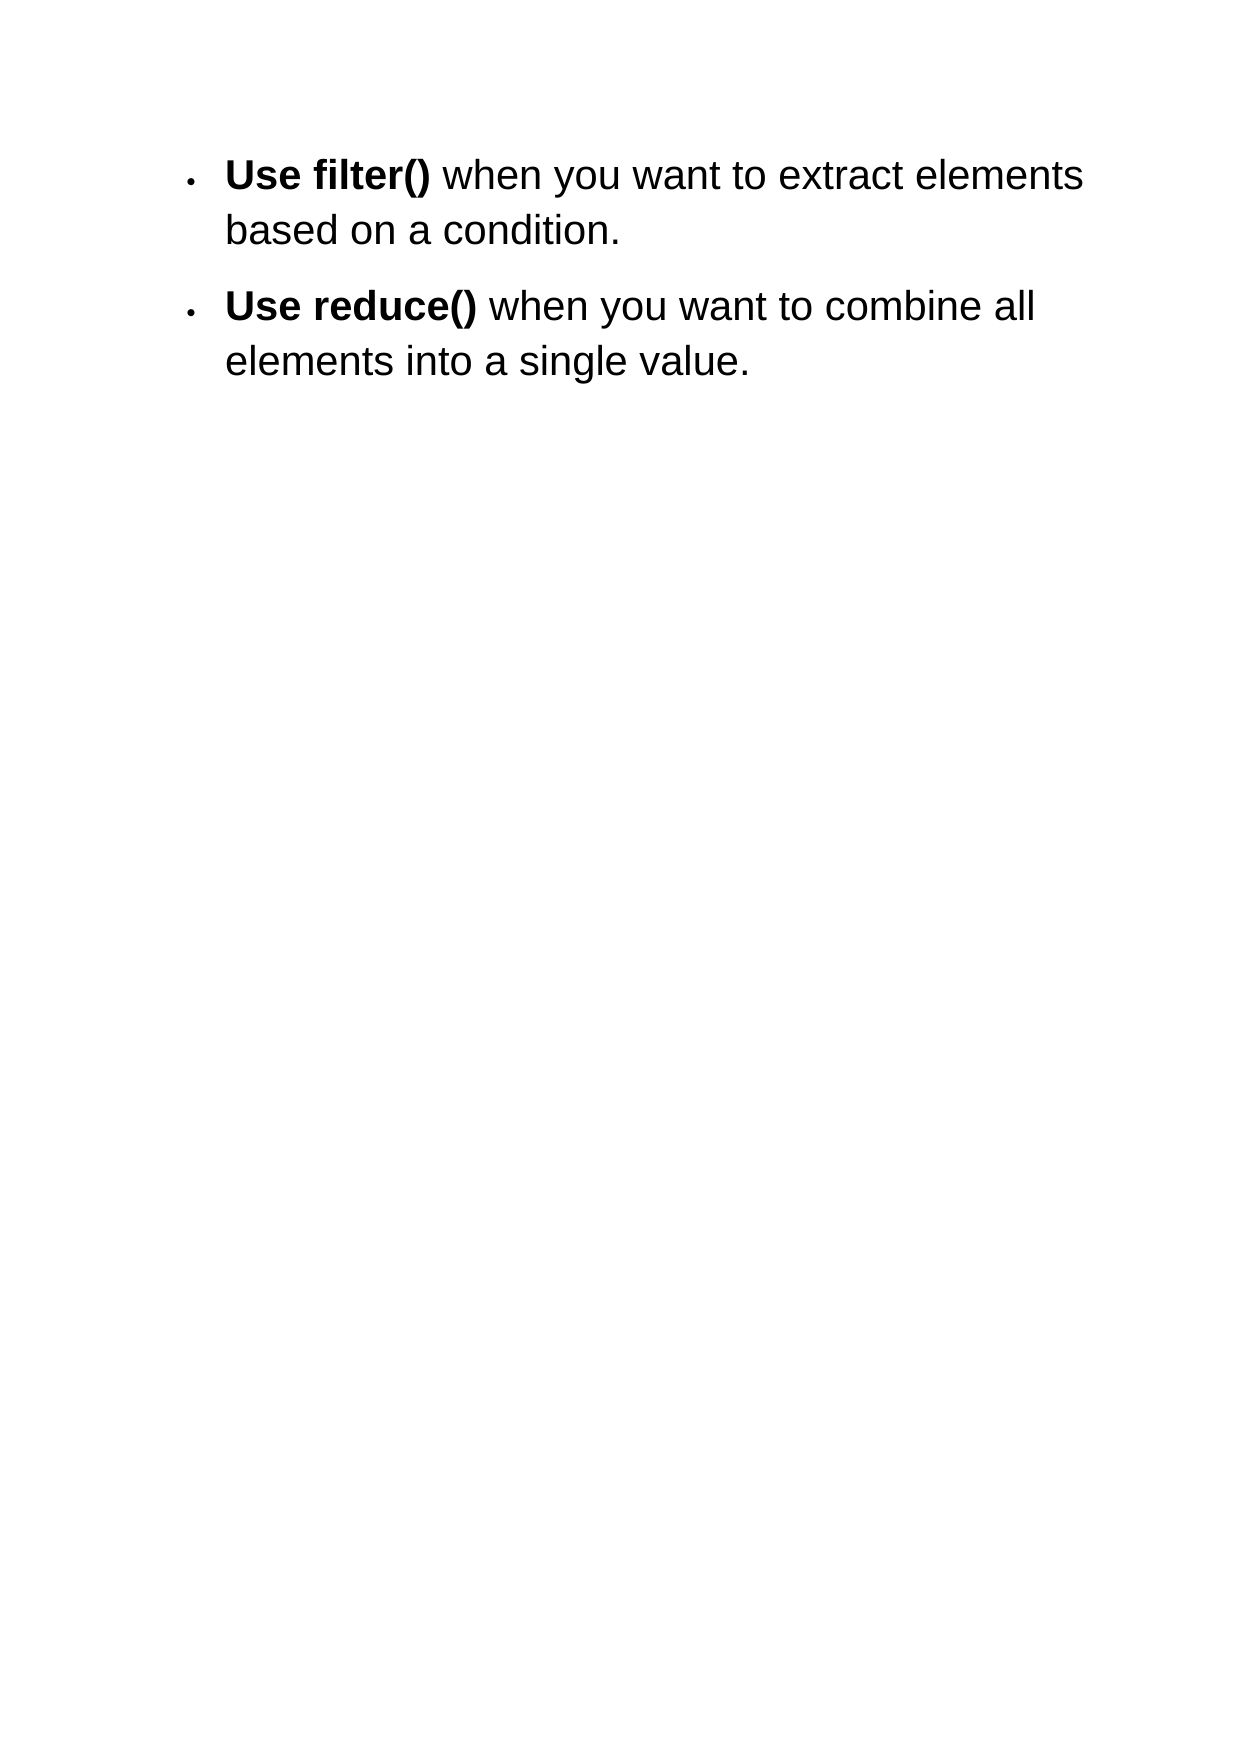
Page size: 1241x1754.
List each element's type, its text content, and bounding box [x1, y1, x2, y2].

list Use reduce() when you want to combine all elements into a single value. [187, 281, 1090, 384]
list Use filter() when you want to extract elements based on a condition. [187, 150, 1090, 253]
